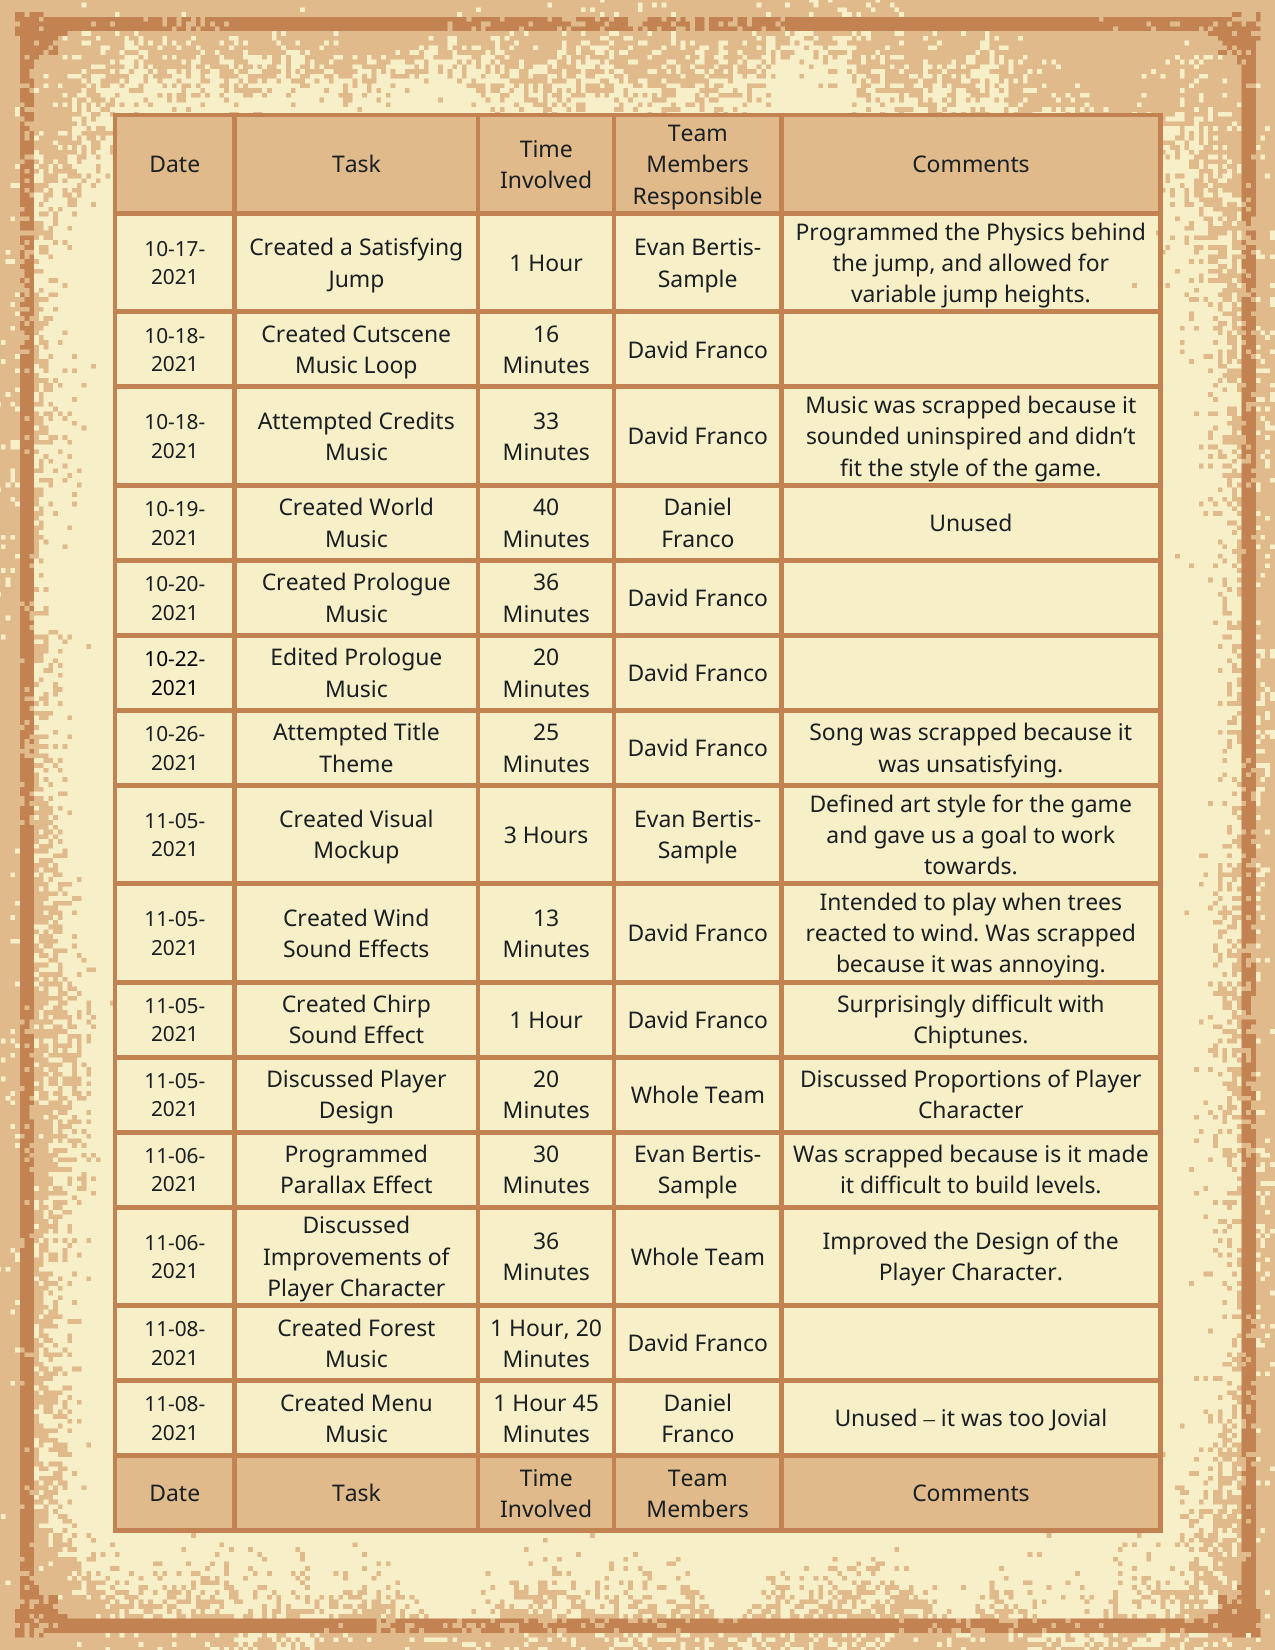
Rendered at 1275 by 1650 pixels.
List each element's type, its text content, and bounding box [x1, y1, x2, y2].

table_cell 10-18-2021 [117, 389, 232, 483]
table_cell 11-05-2021 [117, 788, 232, 881]
table_cell 20 Minutes [480, 638, 612, 708]
table_cell Comments [784, 1458, 1158, 1528]
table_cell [616, 1458, 779, 1528]
table_cell Date [117, 117, 232, 211]
table_cell 11-08-2021 [117, 1308, 232, 1378]
table_cell 1 Hour, 20 Minutes [480, 1308, 612, 1378]
table_cell 36 Minutes [480, 1210, 612, 1303]
table_cell Edited Prologue Music [237, 638, 476, 708]
table_cell Created Chirp Sound Effect [237, 985, 476, 1055]
table_cell Defined art style for the game and gave us a goal to work towards. [784, 788, 1158, 881]
table_cell Created Forest Music [237, 1308, 476, 1378]
table_cell 36 Minutes [480, 563, 612, 633]
table_cell 10-18-2021 [117, 314, 232, 384]
table_cell Discussed Improvements of Player Character [237, 1210, 476, 1303]
table_cell Attempted Title Theme [237, 713, 476, 783]
table_cell [784, 1308, 1158, 1378]
table_cell David Franco [616, 713, 779, 783]
table_cell Programmed Parallax Effect [237, 1135, 476, 1205]
table_cell Whole Team [616, 1210, 779, 1303]
table_cell David Franco [616, 638, 779, 708]
table_cell 11-06-2021 [117, 1135, 232, 1205]
table_cell Song was scrapped because it was unsatisfying. [784, 713, 1158, 783]
table_cell Unused [784, 488, 1158, 558]
table_cell Comments [784, 117, 1158, 211]
table_cell Improved the Design of the Player Character. [784, 1210, 1158, 1303]
table_cell Intended to play when trees reacted to wind. Was scrapped because it was annoying. [784, 886, 1158, 980]
table_cell Unused – it was too Jovial [784, 1383, 1158, 1453]
table_cell Created Wind Sound Effects [237, 886, 476, 980]
table_cell 10-20-2021 [117, 563, 232, 633]
table_cell Daniel Franco [616, 1383, 779, 1453]
table_cell Task [237, 117, 476, 211]
table_cell Discussed Player Design [237, 1060, 476, 1130]
table_cell Date [117, 1458, 232, 1528]
table_cell 40 Minutes [480, 488, 612, 558]
table_cell 3 Hours [480, 788, 612, 881]
table_cell David Franco [616, 389, 779, 483]
table_cell 11-06-2021 [117, 1210, 232, 1303]
table_cell 25 Minutes [480, 713, 612, 783]
picture [0, 0, 1275, 1650]
table_cell Time Involved [480, 1458, 612, 1528]
table_cell Whole Team [616, 1060, 779, 1130]
table_cell David Franco [616, 886, 779, 980]
table_cell 10-19-2021 [117, 488, 232, 558]
table_cell 11-05-2021 [117, 1060, 232, 1130]
table_cell 11-05-2021 [117, 985, 232, 1055]
table_cell 11-05-2021 [117, 886, 232, 980]
table_cell Team Members Responsible [616, 117, 779, 211]
table_cell David Franco [616, 985, 779, 1055]
table_cell 11-08-2021 [117, 1383, 232, 1453]
table_cell [784, 563, 1158, 633]
table_cell 33 Minutes [480, 389, 612, 483]
table_cell 10-17-2021 [117, 216, 232, 309]
table_cell Created World Music [237, 488, 476, 558]
table_cell Attempted Credits Music [237, 389, 476, 483]
table_cell 30 Minutes [480, 1135, 612, 1205]
table_cell Created Cutscene Music Loop [237, 314, 476, 384]
table_cell 1 Hour [480, 985, 612, 1055]
table_cell Created Menu Music [237, 1383, 476, 1453]
table_cell 10-26-2021 [117, 713, 232, 783]
table_cell David Franco [616, 563, 779, 633]
table_cell Created a Satisfying Jump [237, 216, 476, 309]
table_cell Evan Bertis-Sample [616, 216, 779, 309]
table_cell 20 Minutes [480, 1060, 612, 1130]
table_cell 1 Hour [480, 216, 612, 309]
table_cell David Franco [616, 1308, 779, 1378]
table_cell Surprisingly difficult with Chiptunes. [784, 985, 1158, 1055]
table_cell [784, 638, 1158, 708]
table_cell Evan Bertis-Sample [616, 788, 779, 881]
table_cell 1 Hour 45 Minutes [480, 1383, 612, 1453]
table_cell Created Prologue Music [237, 563, 476, 633]
table_cell Discussed Proportions of Player Character [784, 1060, 1158, 1130]
table_cell David Franco [616, 314, 779, 384]
table_cell 16 Minutes [480, 314, 612, 384]
table_cell Music was scrapped because it sounded uninspired and didn’t fit the style of the game. [784, 389, 1158, 483]
table_cell Evan Bertis-Sample [616, 1135, 779, 1205]
table_cell 13 Minutes [480, 886, 612, 980]
table_cell [784, 314, 1158, 384]
table_cell Was scrapped because is it made it difficult to build levels. [784, 1135, 1158, 1205]
table_cell Task [237, 1458, 476, 1528]
table_cell Time Involved [480, 117, 612, 211]
table_cell Programmed the Physics behind the jump, and allowed for variable jump heights. [784, 216, 1158, 309]
table_cell Daniel Franco [616, 488, 779, 558]
table_cell 10-22-2021 [117, 638, 232, 708]
table_cell Created Visual Mockup [237, 788, 476, 881]
